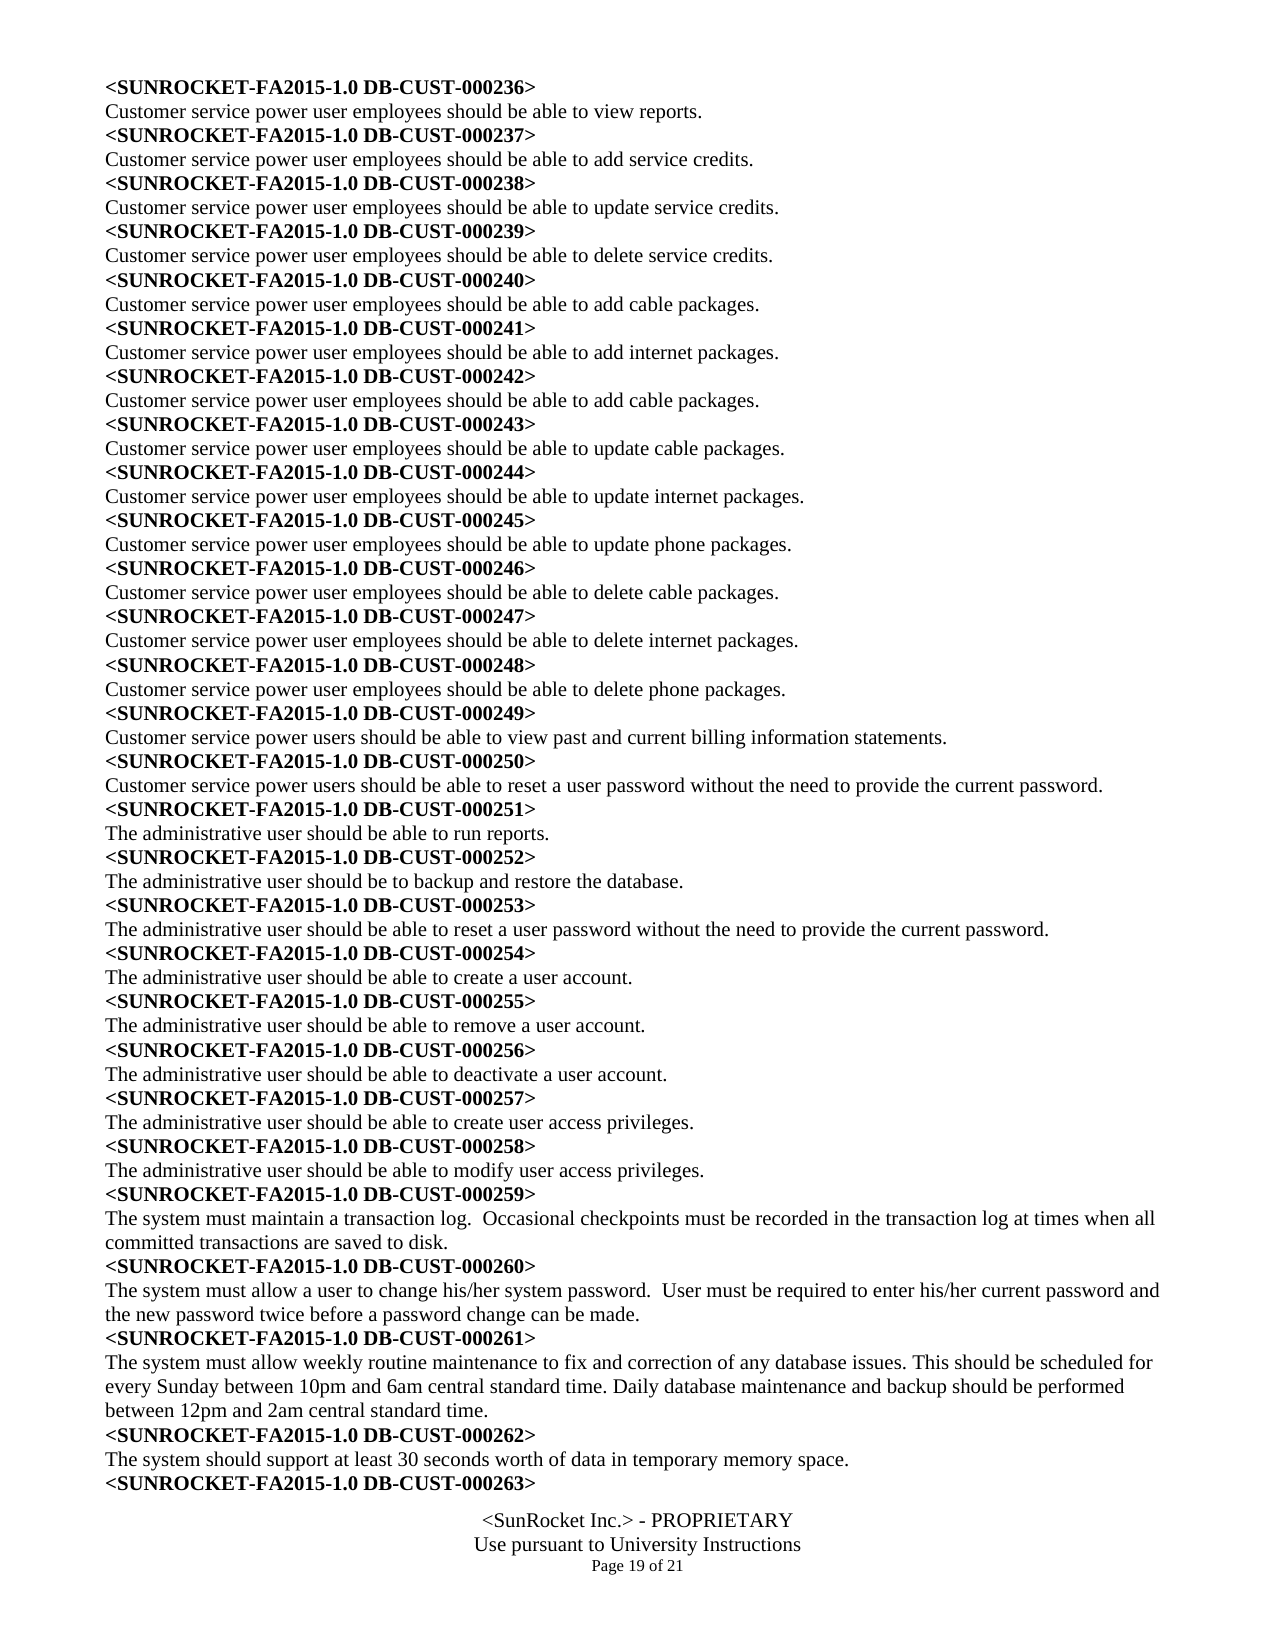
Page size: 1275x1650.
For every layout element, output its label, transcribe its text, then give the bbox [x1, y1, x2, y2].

text <SUNROCKET-FA2015-1.0 DB-CUST-000258> [105, 1134, 1170, 1158]
text <SUNROCKET-FA2015-1.0 DB-CUST-000255> [105, 989, 1170, 1013]
text The administrative user should be able to create a user account. [105, 965, 1170, 989]
text <SUNROCKET-FA2015-1.0 DB-CUST-000244> [105, 460, 1170, 484]
text <SUNROCKET-FA2015-1.0 DB-CUST-000243> [105, 412, 1170, 436]
text <SUNROCKET-FA2015-1.0 DB-CUST-000242> [105, 364, 1170, 388]
text <SUNROCKET-FA2015-1.0 DB-CUST-000245> [105, 508, 1170, 532]
text <SUNROCKET-FA2015-1.0 DB-CUST-000254> [105, 941, 1170, 965]
text Customer service power user employees should be able to delete internet packages. [105, 628, 1170, 652]
text The administrative user should be able to remove a user account. [105, 1013, 1170, 1037]
text The system must allow a user to change his/her system password. User must be required to enter his/her current password and the new password twice before a password change can be made. [105, 1278, 1170, 1326]
text <SUNROCKET-FA2015-1.0 DB-CUST-000251> [105, 797, 1170, 821]
text <SUNROCKET-FA2015-1.0 DB-CUST-000262> [105, 1422, 1170, 1447]
text <SUNROCKET-FA2015-1.0 DB-CUST-000252> [105, 845, 1170, 869]
text Customer service power user employees should be able to delete phone packages. [105, 677, 1170, 701]
text The administrative user should be able to modify user access privileges. [105, 1158, 1170, 1182]
text The system should support at least 30 seconds worth of data in temporary memory space. [105, 1447, 1170, 1471]
text Customer service power user employees should be able to add internet packages. [105, 340, 1170, 364]
text The system must maintain a transaction log. Occasional checkpoints must be recorded in the transaction log at times when all committed transactions are saved to disk. [105, 1206, 1170, 1254]
text <SUNROCKET-FA2015-1.0 DB-CUST-000261> [105, 1326, 1170, 1350]
text <SUNROCKET-FA2015-1.0 DB-CUST-000257> [105, 1086, 1170, 1110]
text Customer service power user employees should be able to add cable packages. [105, 388, 1170, 412]
text The system must allow weekly routine maintenance to fix and correction of any database issues. This should be scheduled for every Sunday between 10pm and 6am central standard time. Daily database maintenance and backup should be performed between 12pm and 2am central standard time. [105, 1350, 1170, 1422]
text Customer service power user employees should be able to view reports. [105, 99, 1170, 123]
text <SUNROCKET-FA2015-1.0 DB-CUST-000253> [105, 893, 1170, 917]
text The administrative user should be able to reset a user password without the need to provide the current password. [105, 917, 1170, 941]
text The administrative user should be able to deactivate a user account. [105, 1062, 1170, 1086]
text <SUNROCKET-FA2015-1.0 DB-CUST-000238> [105, 171, 1170, 195]
text Customer service power user employees should be able to update cable packages. [105, 436, 1170, 460]
text The administrative user should be able to run reports. [105, 821, 1170, 845]
text <SUNROCKET-FA2015-1.0 DB-CUST-000236> [105, 75, 1170, 99]
text Customer service power users should be able to view past and current billing information statements. [105, 725, 1170, 749]
text The administrative user should be able to create user access privileges. [105, 1110, 1170, 1134]
text Customer service power user employees should be able to update service credits. [105, 195, 1170, 219]
text <SUNROCKET-FA2015-1.0 DB-CUST-000263> [105, 1471, 1170, 1495]
text Customer service power user employees should be able to update internet packages. [105, 484, 1170, 508]
text <SUNROCKET-FA2015-1.0 DB-CUST-000249> [105, 701, 1170, 725]
text <SUNROCKET-FA2015-1.0 DB-CUST-000241> [105, 316, 1170, 340]
text <SUNROCKET-FA2015-1.0 DB-CUST-000239> [105, 219, 1170, 243]
text Customer service power user employees should be able to add service credits. [105, 147, 1170, 171]
text Customer service power user employees should be able to delete cable packages. [105, 580, 1170, 604]
text Customer service power user employees should be able to delete service credits. [105, 243, 1170, 267]
text <SUNROCKET-FA2015-1.0 DB-CUST-000240> [105, 267, 1170, 292]
text <SUNROCKET-FA2015-1.0 DB-CUST-000248> [105, 652, 1170, 677]
text Customer service power user employees should be able to add cable packages. [105, 292, 1170, 316]
text The administrative user should be to backup and restore the database. [105, 869, 1170, 893]
text <SUNROCKET-FA2015-1.0 DB-CUST-000237> [105, 123, 1170, 147]
text <SUNROCKET-FA2015-1.0 DB-CUST-000259> [105, 1182, 1170, 1206]
text <SUNROCKET-FA2015-1.0 DB-CUST-000246> [105, 556, 1170, 580]
text <SUNROCKET-FA2015-1.0 DB-CUST-000250> [105, 749, 1170, 773]
text <SUNROCKET-FA2015-1.0 DB-CUST-000247> [105, 604, 1170, 628]
text Customer service power users should be able to reset a user password without the need to provide the current password. [105, 773, 1170, 797]
text <SUNROCKET-FA2015-1.0 DB-CUST-000260> [105, 1254, 1170, 1278]
text Customer service power user employees should be able to update phone packages. [105, 532, 1170, 556]
text <SUNROCKET-FA2015-1.0 DB-CUST-000256> [105, 1037, 1170, 1062]
